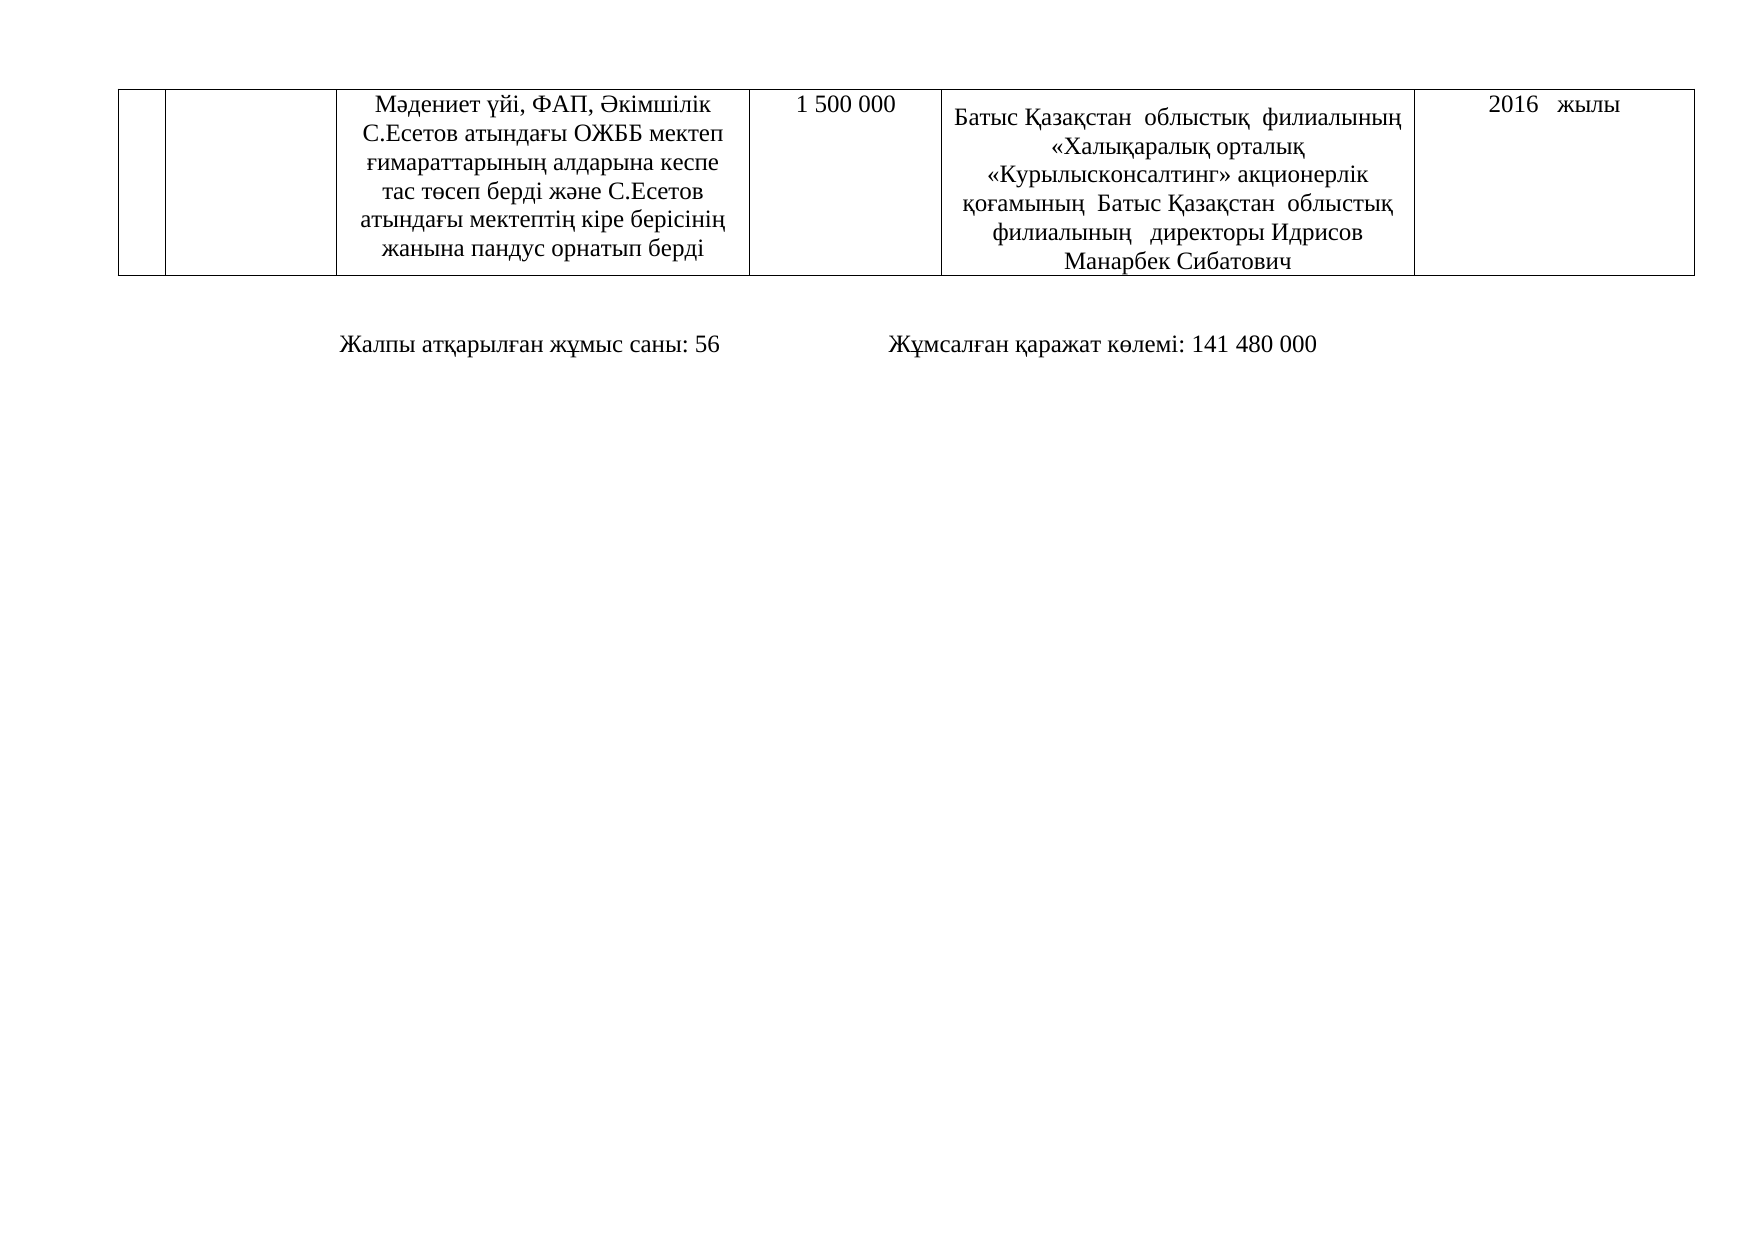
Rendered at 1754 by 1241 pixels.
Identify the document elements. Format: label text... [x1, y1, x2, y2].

table_cell 2016 жылы [1415, 90, 1694, 274]
table_cell [166, 90, 336, 274]
table_cell 1 500 000 [750, 90, 941, 274]
table_cell Батыс Қазақстан облыстық филиалының «Халықаралық орталық «Курылысконсалтинг» акционерлік қоғамының Батыс Қазақстан облыстық филиалының директоры Идрисов Манарбек Сибатович [942, 90, 1414, 274]
table_cell Мәдениет үйі, ФАП, Әкімшілік С.Есетов атындағы ОЖББ мектеп ғимараттарының алдарына кеспе тас төсеп берді және С.Есетов атындағы мектептің кіре берісінің жанына пандус орнатып берді [337, 90, 749, 274]
table_cell [119, 90, 165, 274]
text Жалпы атқарылған жұмыс саны: 56 Жұмсалған қаражат көлемі: 141 480 000 [266, 329, 1636, 358]
